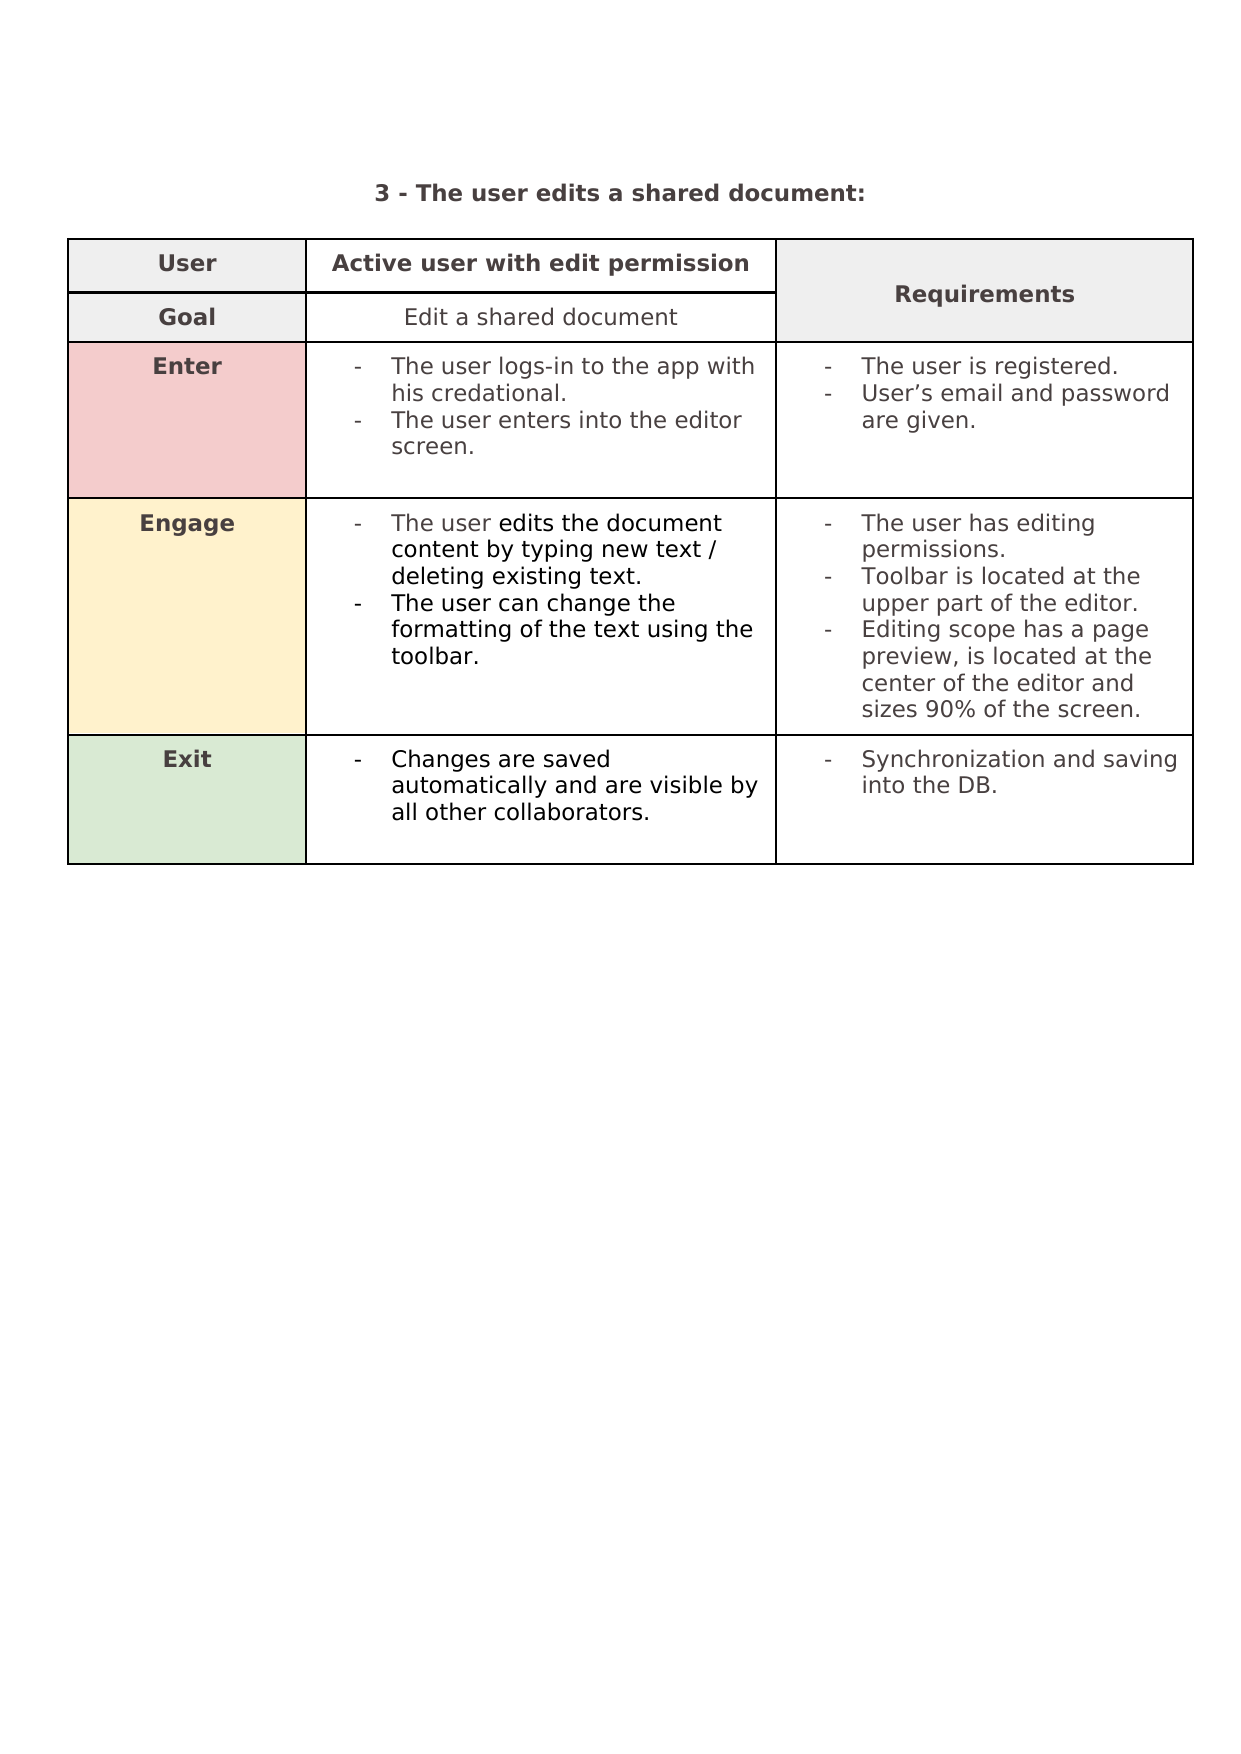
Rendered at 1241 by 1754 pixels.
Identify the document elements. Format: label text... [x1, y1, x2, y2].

table_header Requirements [777, 240, 1192, 341]
table_header User [69, 240, 305, 291]
table_cell Enter [69, 343, 305, 497]
subtitle 3 - The user edits a shared document: [150, 181, 1090, 207]
table_header Active user with edit permission [307, 240, 775, 291]
table_cell The user edits the document content by typing new text / deleting existing text. The user can change the formatting of the text using the toolbar. [307, 499, 775, 733]
table_cell Exit [69, 736, 305, 863]
table_cell Changes are saved automatically and are visible by all other collaborators. [307, 736, 775, 863]
table_cell Edit a shared document [307, 294, 775, 341]
table_cell The user is registered. User’s email and password are given. [777, 343, 1192, 497]
table_cell The user has editing permissions. Toolbar is located at the upper part of the editor. Editing scope has a page preview, is located at the center of the editor and sizes 90% of the screen. [777, 499, 1192, 733]
table_cell The user logs-in to the app with his credational. The user enters into the editor screen. [307, 343, 775, 497]
table_cell Goal [69, 294, 305, 341]
table_cell Engage [69, 499, 305, 733]
table_cell Synchronization and saving into the DB. [777, 736, 1192, 863]
